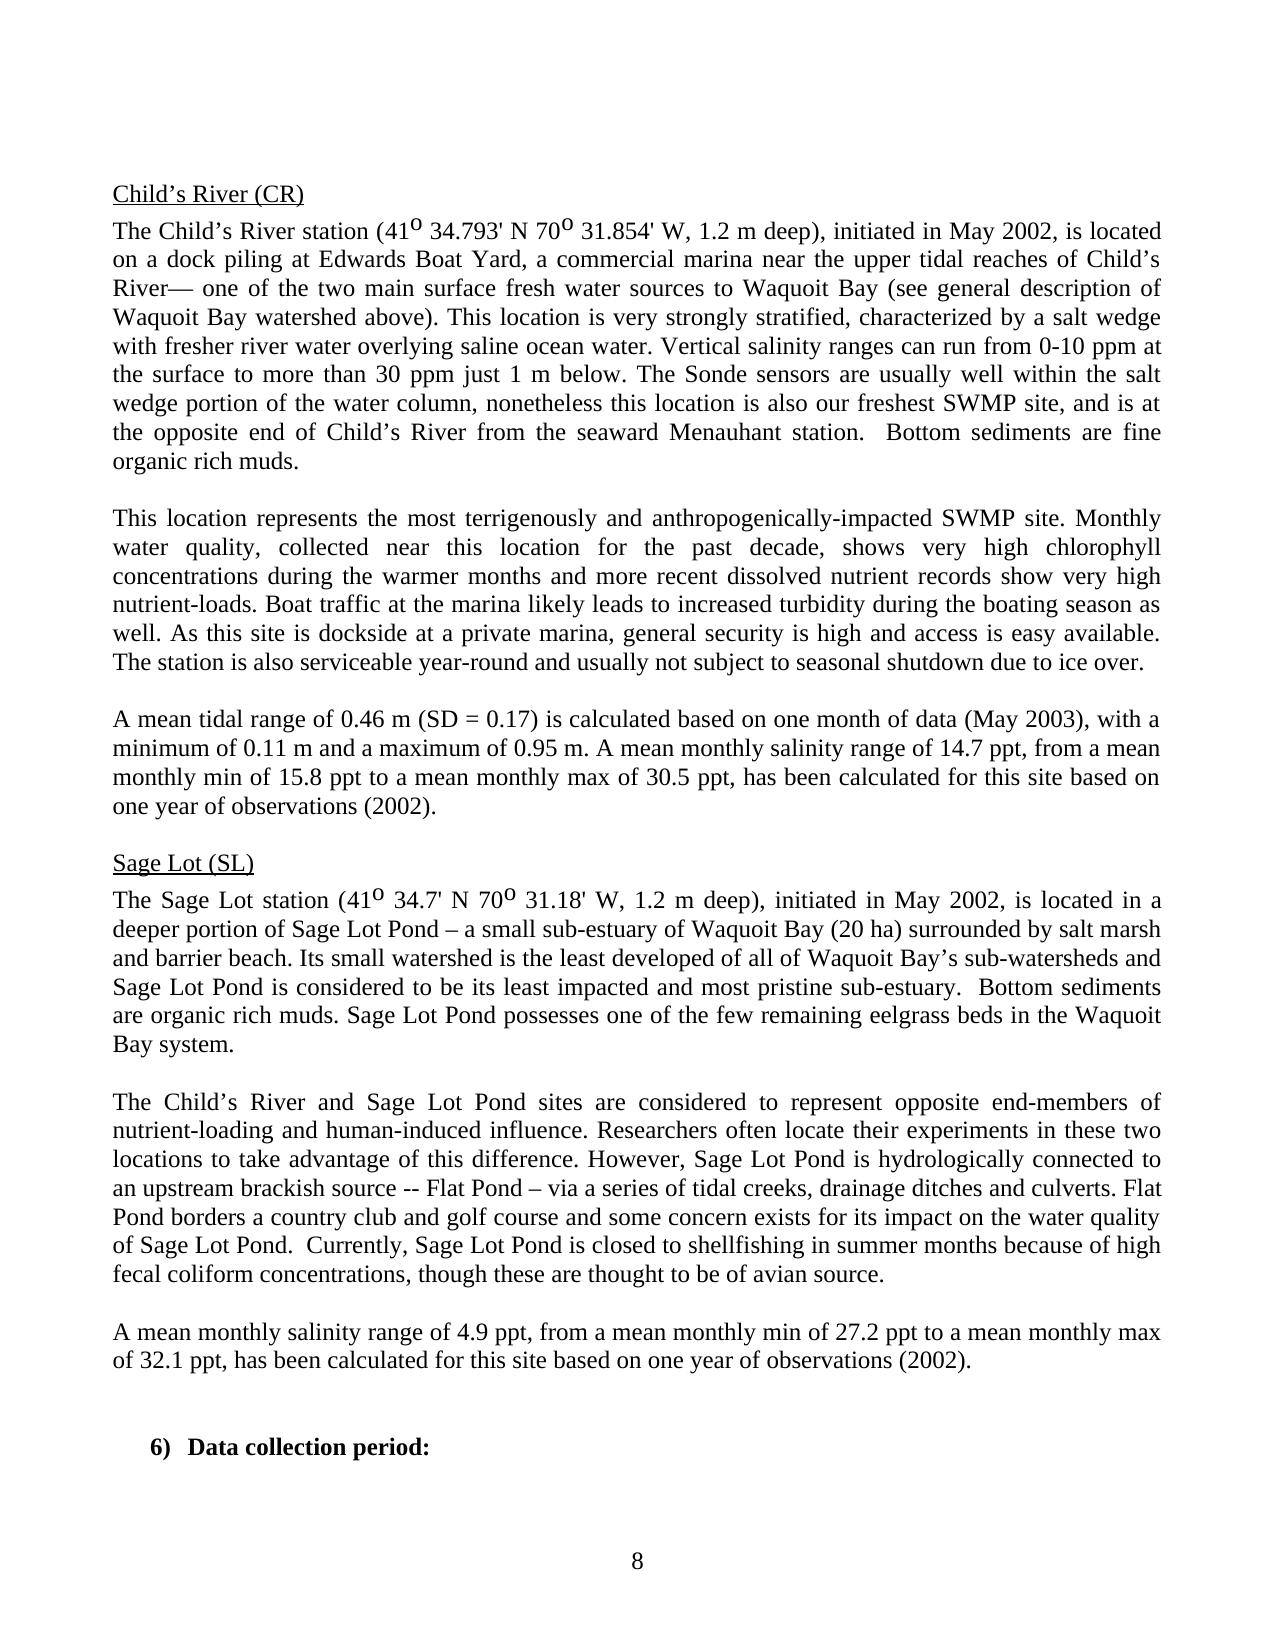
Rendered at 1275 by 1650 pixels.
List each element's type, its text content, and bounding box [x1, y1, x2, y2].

text The Sage Lot station (41o 34.7' N 70o 31.18' W, 1.2 m deep), initiated in May 2002, is located in a deeper portion of Sage Lot Pond – a small sub-estuary of Waquoit Bay (20 ha) surrounded by salt marsh and barrier beach. Its small watershed is the least developed of all of ’s sub-watersheds and Sage Lot Pond is considered to be its least impacted and most pristine sub-estuary. Bottom sediments are organic rich muds. Sage Lot Pond possesses one of the few remaining eelgrass beds in the system. [112, 877, 1162, 1058]
text This location represents the most terrigenously and anthropogenically-impacted SWMP site. Monthly water quality, collected near this location for the past decade, shows very high chlorophyll concentrations during the warmer months and more recent dissolved nutrient records show very high nutrient-loads. Boat traffic at the marina likely leads to increased turbidity during the boating season as well. As this site is dockside at a private marina, general security is high and access is easy available. The station is also serviceable year-round and usually not subject to seasonal shutdown due to ice over. [112, 503, 1162, 676]
text A mean tidal range of 0.46 m (SD = 0.17) is calculated based on one month of data (May 2003), with a minimum of 0.11 m and a maximum of 0.95 m. A mean monthly salinity range of 14.7 ppt, from a mean monthly min of 15.8 ppt to a mean monthly max of 30.5 ppt, has been calculated for this site based on one year of observations (2002). [112, 704, 1162, 819]
text The Child’s River station (41o 34.793' N 70o 31.854' W, 1.2 m deep), initiated in May 2002, is located on a dock piling at Edwards Boat Yard, a commercial marina near the upper tidal reaches of Child’s River— one of the two main surface fresh water sources to Waquoit Bay (see general description of Waquoit Bay watershed above). This location is very strongly stratified, characterized by a salt wedge with fresher river water overlying saline ocean water. Vertical salinity ranges can run from 0-10 ppm at the surface to more than 30 ppm just 1 m below. The Sonde sensors are usually well within the salt wedge portion of the water column, nonetheless this location is also our freshest SWMP site, and is at the opposite end of Child’s River from the seaward Menauhant station. Bottom sediments are fine organic rich muds. [112, 207, 1162, 474]
text The Child’s River and Sage Lot Pond sites are considered to represent opposite end-members of nutrient-loading and human-induced influence. Researchers often locate their experiments in these two locations to take advantage of this difference. However, Sage Lot Pond is hydrologically connected to an upstream brackish source -- Flat Pond – via a series of tidal creeks, drainage ditches and culverts. Flat Pond borders a country club and golf course and some concern exists for its impact on the water quality of Sage Lot Pond. Currently, Sage Lot Pond is closed to shellfishing in summer months because of high fecal coliform concentrations, though these are thought to be of avian source. [112, 1087, 1162, 1288]
text Child’s River (CR) [112, 179, 1162, 207]
list Data collection period: [150, 1432, 1162, 1460]
text A mean monthly salinity range of 4.9 ppt, from a mean monthly min of 27.2 ppt to a mean monthly max of 32.1 ppt, has been calculated for this site based on one year of observations (2002). [112, 1317, 1162, 1374]
text Sage Lot (SL) [112, 848, 1162, 877]
